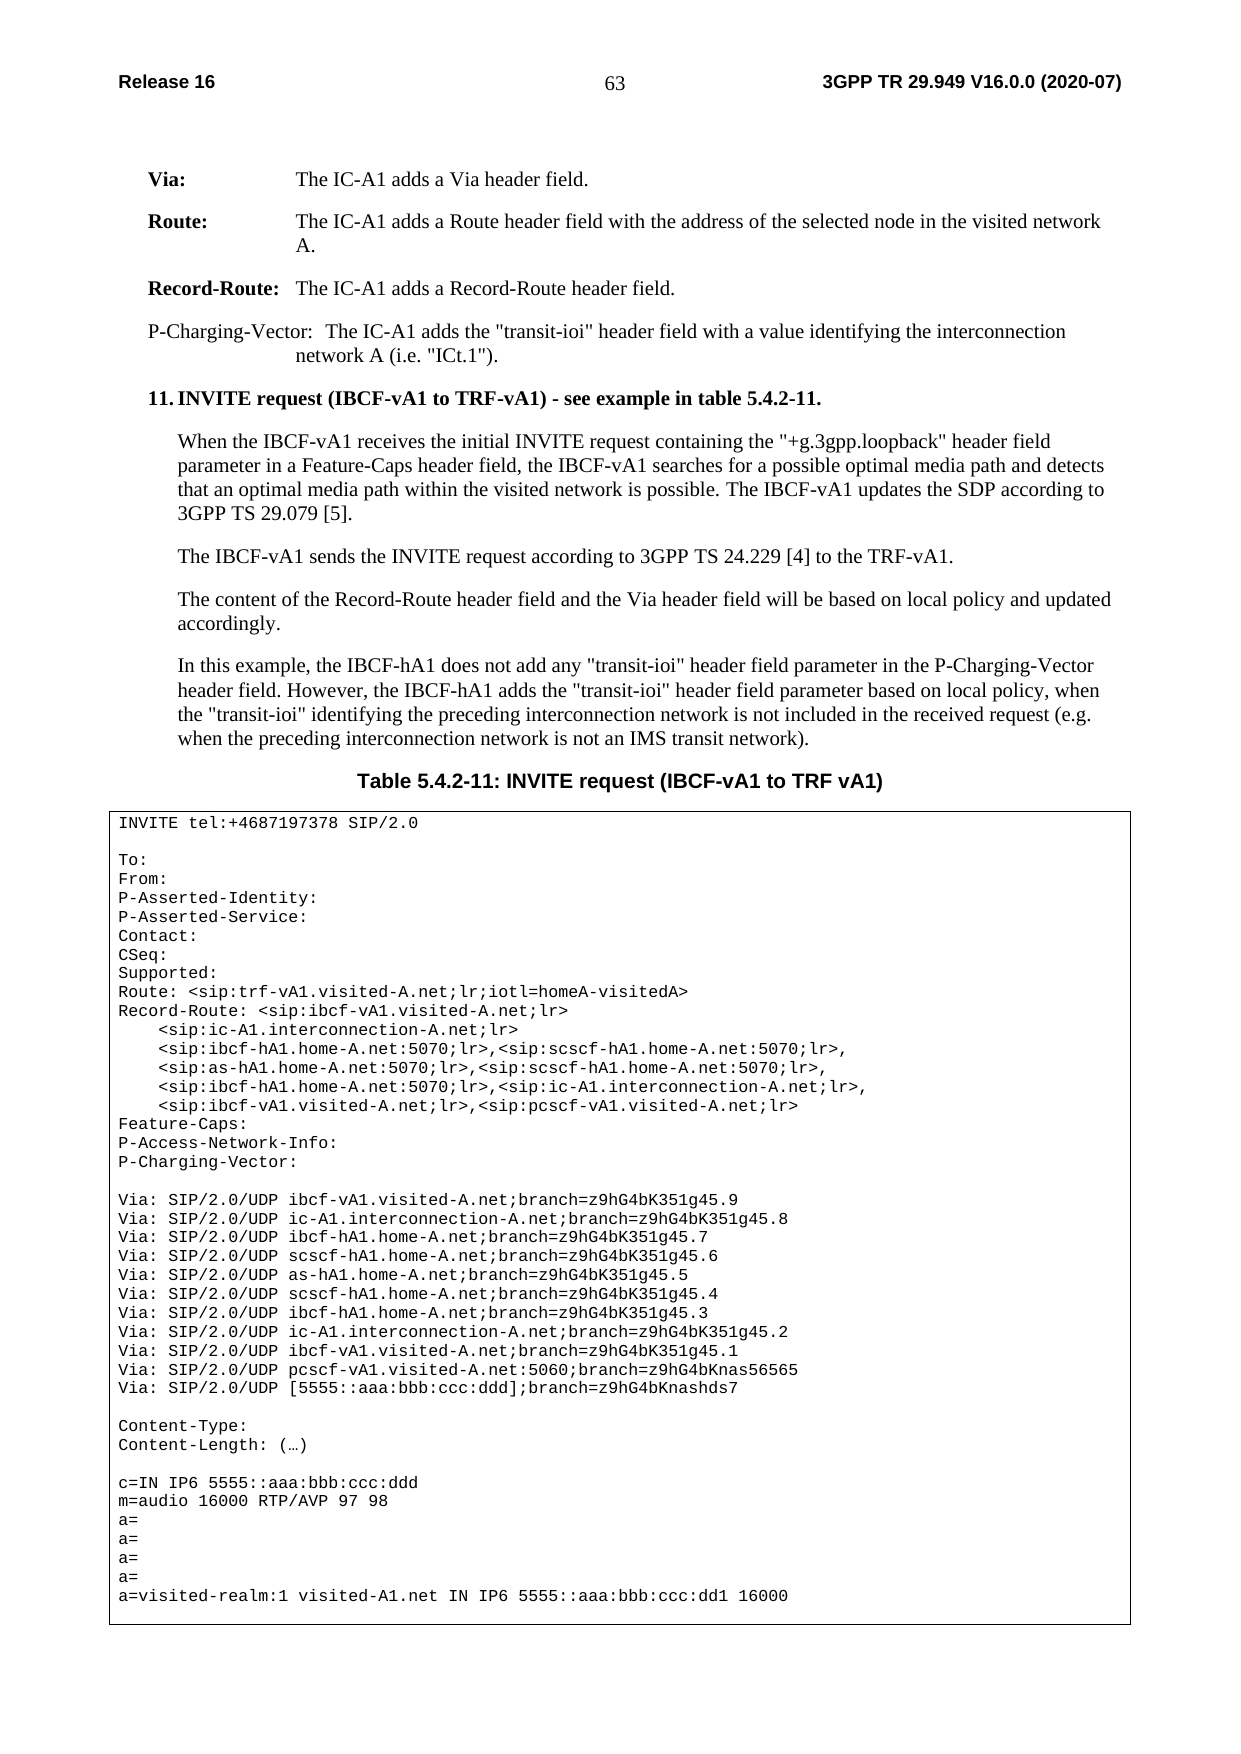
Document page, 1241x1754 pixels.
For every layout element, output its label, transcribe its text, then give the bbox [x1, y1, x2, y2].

text Via: SIP/2.0/UDP ibcf-vA1.visited-A.net;branch=z9hG4bK351g45.1 [118, 1342, 1122, 1361]
text P-Access-Network-Info: [118, 1135, 1122, 1154]
text <sip:as-hA1.home-A.net:5070;lr>,<sip:scscf-hA1.home-A.net:5070;lr>, [118, 1059, 1122, 1078]
text c=IN IP6 5555::aaa:bbb:ccc:ddd [118, 1474, 1122, 1493]
text Route: <sip:trf-vA1.visited-A.net;lr;iotl=homeA-visitedA> [118, 984, 1122, 1003]
text The IBCF-vA1 sends the INVITE request according to 3GPP TS 24.229 [4] to the TRF-vA1. [177, 544, 1122, 568]
text The content of the Record-Route header field and the Via header field will be based on local policy and updated accordingly. [177, 587, 1122, 635]
text P-Asserted-Service: [118, 908, 1122, 927]
text Via: SIP/2.0/UDP ic-A1.interconnection-A.net;branch=z9hG4bK351g45.2 [118, 1323, 1122, 1342]
text Route: The IC-A1 adds a Route header field with the address of the selected node in the visited network A. [148, 209, 1122, 257]
text m=audio 16000 RTP/AVP 97 98 [118, 1493, 1122, 1512]
text P-Charging-Vector: [118, 1154, 1122, 1172]
text Via: SIP/2.0/UDP ibcf-hA1.home-A.net;branch=z9hG4bK351g45.7 [118, 1229, 1122, 1248]
text Via: SIP/2.0/UDP ic-A1.interconnection-A.net;branch=z9hG4bK351g45.8 [118, 1210, 1122, 1229]
text a= [118, 1531, 1122, 1549]
text Via: SIP/2.0/UDP as-hA1.home-A.net;branch=z9hG4bK351g45.5 [118, 1267, 1122, 1286]
text In this example, the IBCF-hA1 does not add any "transit-ioi" header field parameter in the P-Charging-Vector header field. However, the IBCF-hA1 adds the "transit-ioi" header field parameter based on local policy, when the "transit-ioi" identifying the preceding interconnection network is not included in the received request (e.g. when the preceding interconnection network is not an IMS transit network). [177, 653, 1122, 750]
text Table 5.4.2-11: INVITE request (IBCF-vA1 to TRF vA1) [118, 768, 1122, 792]
text <sip:ic-A1.interconnection-A.net;lr> [118, 1022, 1122, 1041]
text Via: SIP/2.0/UDP ibcf-hA1.home-A.net;branch=z9hG4bK351g45.3 [118, 1304, 1122, 1323]
text Via: SIP/2.0/UDP scscf-hA1.home-A.net;branch=z9hG4bK351g45.6 [118, 1248, 1122, 1267]
text Via: SIP/2.0/UDP ibcf-vA1.visited-A.net;branch=z9hG4bK351g45.9 [118, 1191, 1122, 1210]
text Supported: [118, 965, 1122, 984]
text Content-Type: [118, 1418, 1122, 1436]
text Record-Route: <sip:ibcf-vA1.visited-A.net;lr> [118, 1003, 1122, 1022]
text Via: SIP/2.0/UDP pcscf-vA1.visited-A.net:5060;branch=z9hG4bKnas56565 [118, 1361, 1122, 1380]
text a= [118, 1568, 1122, 1587]
text INVITE tel:+4687197378 SIP/2.0 [110, 812, 1130, 833]
text 11. INVITE request (IBCF-vA1 to TRF-vA1) - see example in table 5.4.2-11. [148, 386, 1122, 410]
text a= [118, 1512, 1122, 1531]
text CSeq: [118, 946, 1122, 965]
text P-Charging-Vector: The IC-A1 adds the "transit-ioi" header field with a value identifying the interconnection network A (i.e. "ICt.1"). [148, 319, 1122, 367]
text Feature-Caps: [118, 1116, 1122, 1135]
text Content-Length: (…) [118, 1436, 1122, 1455]
text Via: SIP/2.0/UDP scscf-hA1.home-A.net;branch=z9hG4bK351g45.4 [118, 1286, 1122, 1304]
text <sip:ibcf-hA1.home-A.net:5070;lr>,<sip:scscf-hA1.home-A.net:5070;lr>, [118, 1041, 1122, 1059]
text P-Asserted-Identity: [118, 890, 1122, 908]
text From: [118, 871, 1122, 890]
text <sip:ibcf-hA1.home-A.net:5070;lr>,<sip:ic-A1.interconnection-A.net;lr>, [118, 1078, 1122, 1097]
text When the IBCF-vA1 receives the initial INVITE request containing the "+g.3gpp.loopback" header field parameter in a Feature-Caps header field, the IBCF-vA1 searches for a possible optimal media path and detects that an optimal media path within the visited network is possible. The IBCF-vA1 updates the SDP according to 3GPP TS 29.079 [5]. [177, 429, 1122, 525]
text Via: SIP/2.0/UDP [5555::aaa:bbb:ccc:ddd];branch=z9hG4bKnashds7 [118, 1380, 1122, 1399]
text a= [118, 1549, 1122, 1568]
text <sip:ibcf-vA1.visited-A.net;lr>,<sip:pcscf-vA1.visited-A.net;lr> [118, 1097, 1122, 1116]
text Contact: [118, 927, 1122, 946]
text To: [118, 852, 1122, 871]
text Via: The IC-A1 adds a Via header field. [148, 167, 1122, 191]
text Record-Route: The IC-A1 adds a Record-Route header field. [148, 276, 1122, 300]
text a=visited-realm:1 visited-A1.net IN IP6 5555::aaa:bbb:ccc:dd1 16000 [118, 1587, 1122, 1606]
